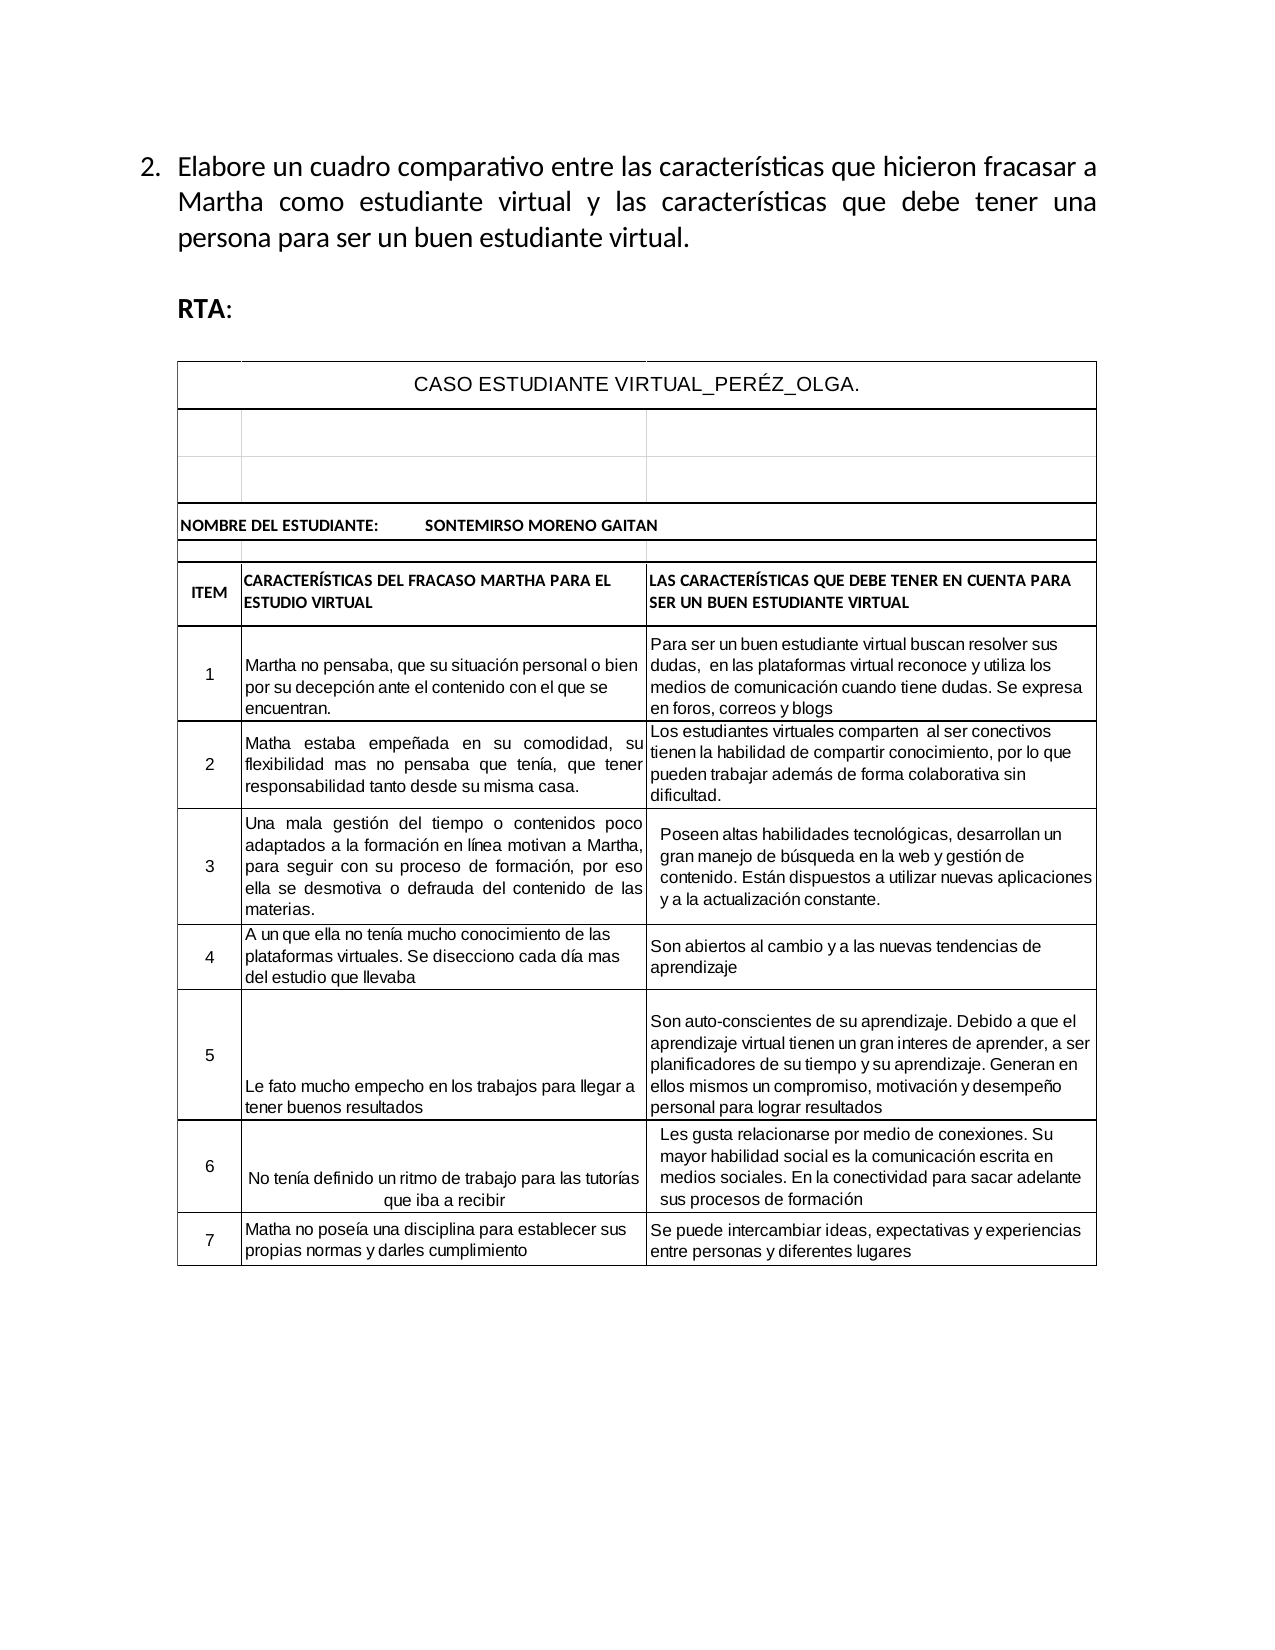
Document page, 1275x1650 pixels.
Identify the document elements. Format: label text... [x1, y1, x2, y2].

text RTA: [177, 290, 1098, 326]
list Elabore un cuadro comparativo entre las características que hicieron fracasar a Martha como estudiante virtual y las características que debe tener una persona para ser un buen estudiante virtual. [140, 148, 1098, 254]
